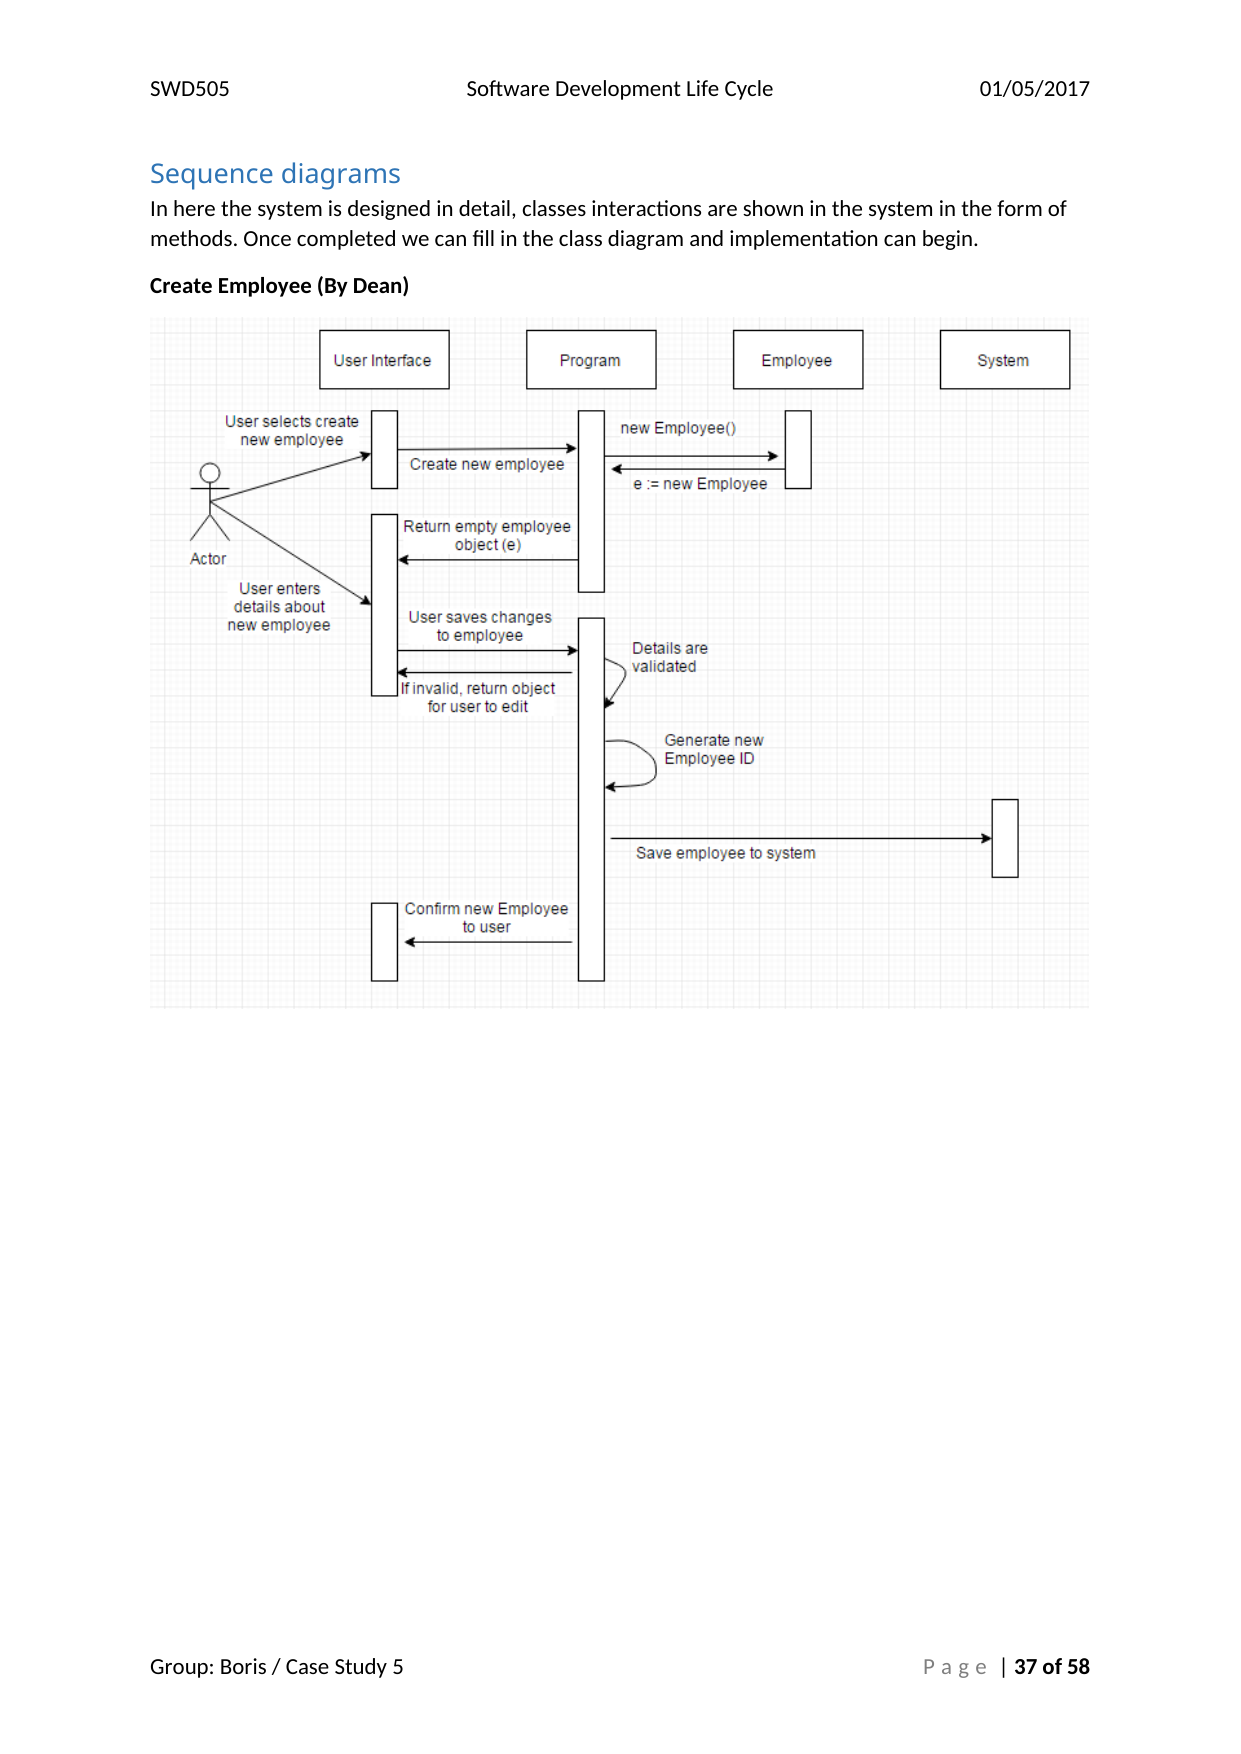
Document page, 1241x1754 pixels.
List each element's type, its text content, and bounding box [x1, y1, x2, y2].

text In here the system is designed in detail, classes interactions are shown in the system in the form of methods. Once completed we can fill in the class diagram and implementation can begin. [150, 194, 1090, 252]
subtitle Sequence diagrams [150, 154, 1090, 191]
text Create Employee (By Dean) [150, 271, 1090, 299]
picture [150, 317, 1089, 1009]
